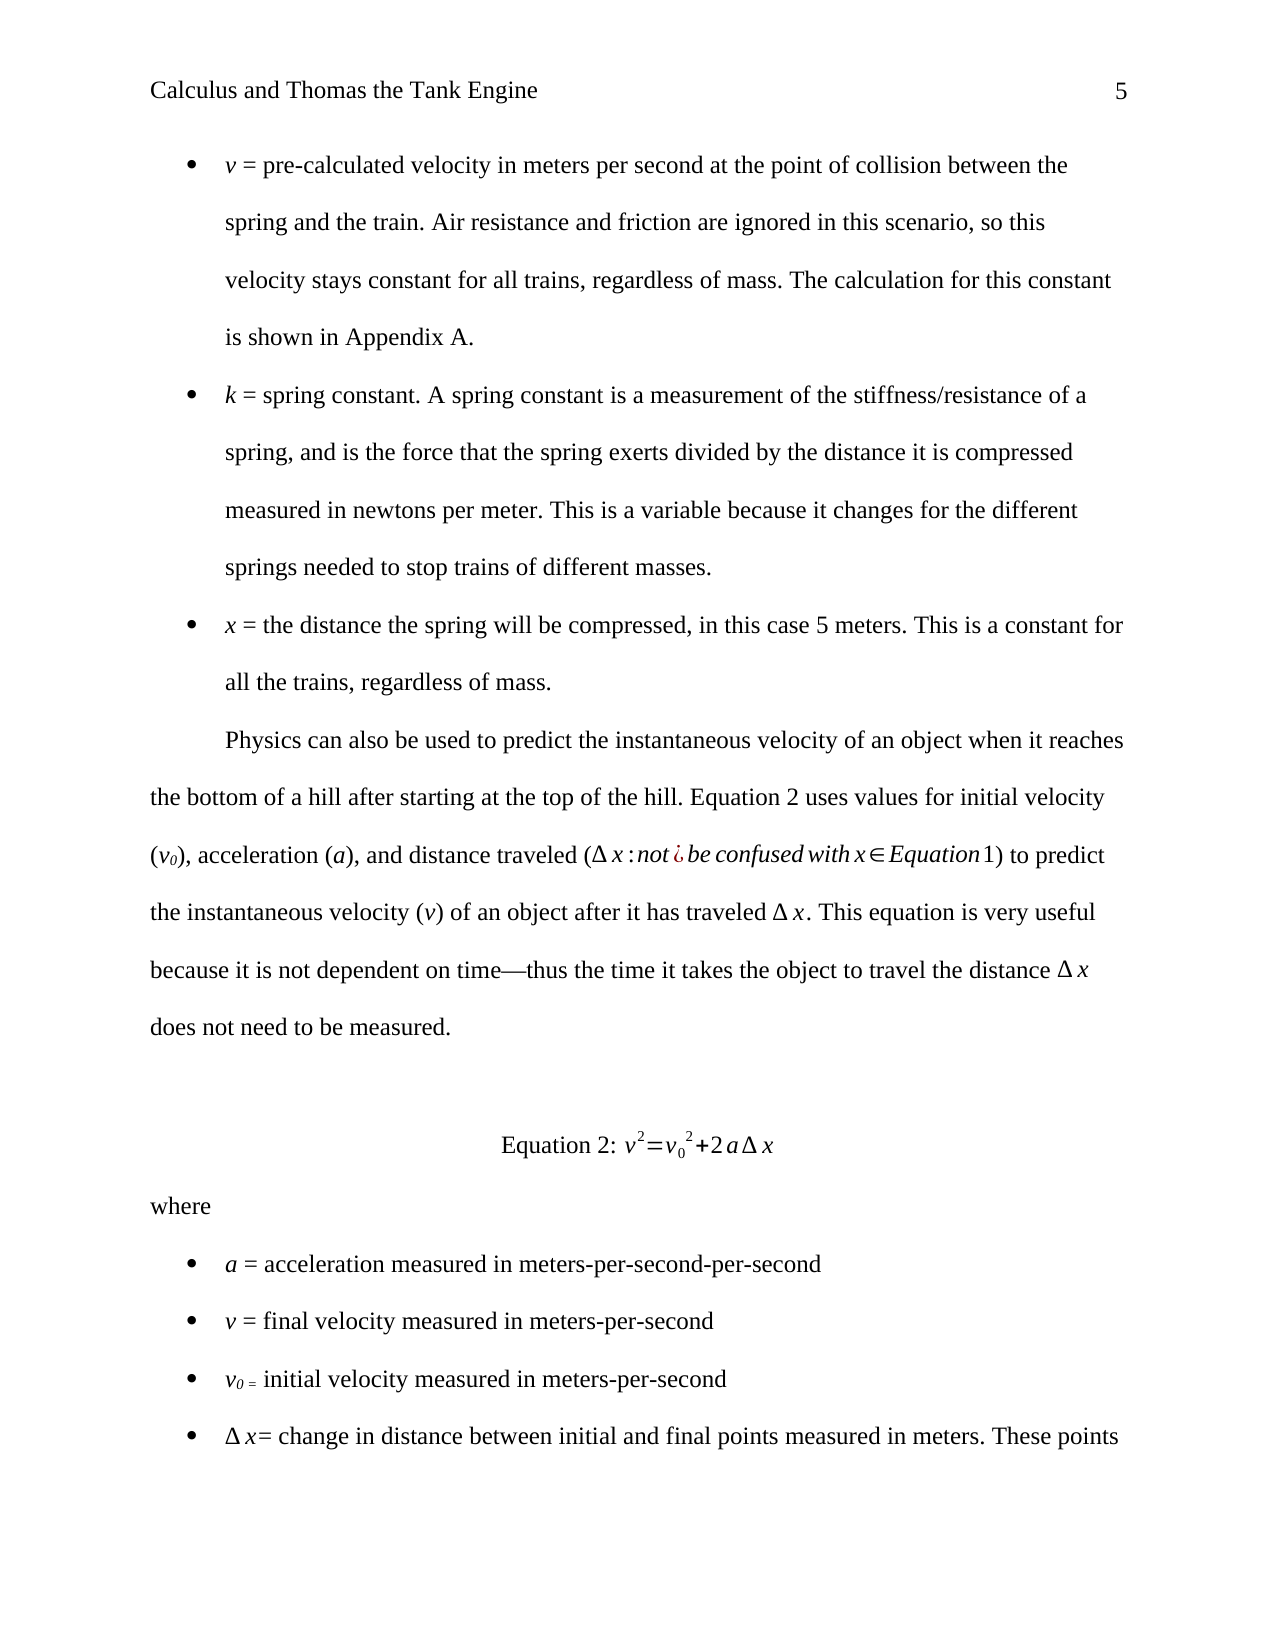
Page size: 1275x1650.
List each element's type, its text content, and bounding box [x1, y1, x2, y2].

list v0 = initial velocity measured in meters-per-second [187, 1364, 1125, 1392]
list v = final velocity measured in meters-per-second [187, 1306, 1125, 1335]
text Equation 2: [150, 1127, 1125, 1162]
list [187, 1421, 1125, 1452]
list v = pre-calculated velocity in meters per second at the point of collision between the spring and the train. Air resistance and friction are ignored in this scenario, so this velocity stays constant for all trains, regardless of mass. The calculation for this constant is shown in Appendix A. [187, 150, 1125, 351]
list a = acceleration measured in meters-per-second-per-second [187, 1249, 1125, 1277]
list k = spring constant. A spring constant is a measurement of the stiffness/resistance of a spring, and is the force that the spring exerts divided by the distance it is compressed measured in newtons per meter. This is a variable because it changes for the different springs needed to stop trains of different masses. [187, 380, 1125, 581]
text Physics can also be used to predict the instantaneous velocity of an object when it reaches the bottom of a hill after starting at the top of the hill. Equation 2 uses values for initial velocity (v0), acceleration (a), and distance traveled () to predict the instantaneous velocity (v) of an object after it has traveled . This equation is very useful because it is not dependent on time—thus the time it takes the object to travel the distance does not need to be measured. [150, 725, 1125, 1041]
list x = the distance the spring will be compressed, in this case 5 meters. This is a constant for all the trains, regardless of mass. [187, 610, 1125, 696]
text where [150, 1191, 1125, 1220]
